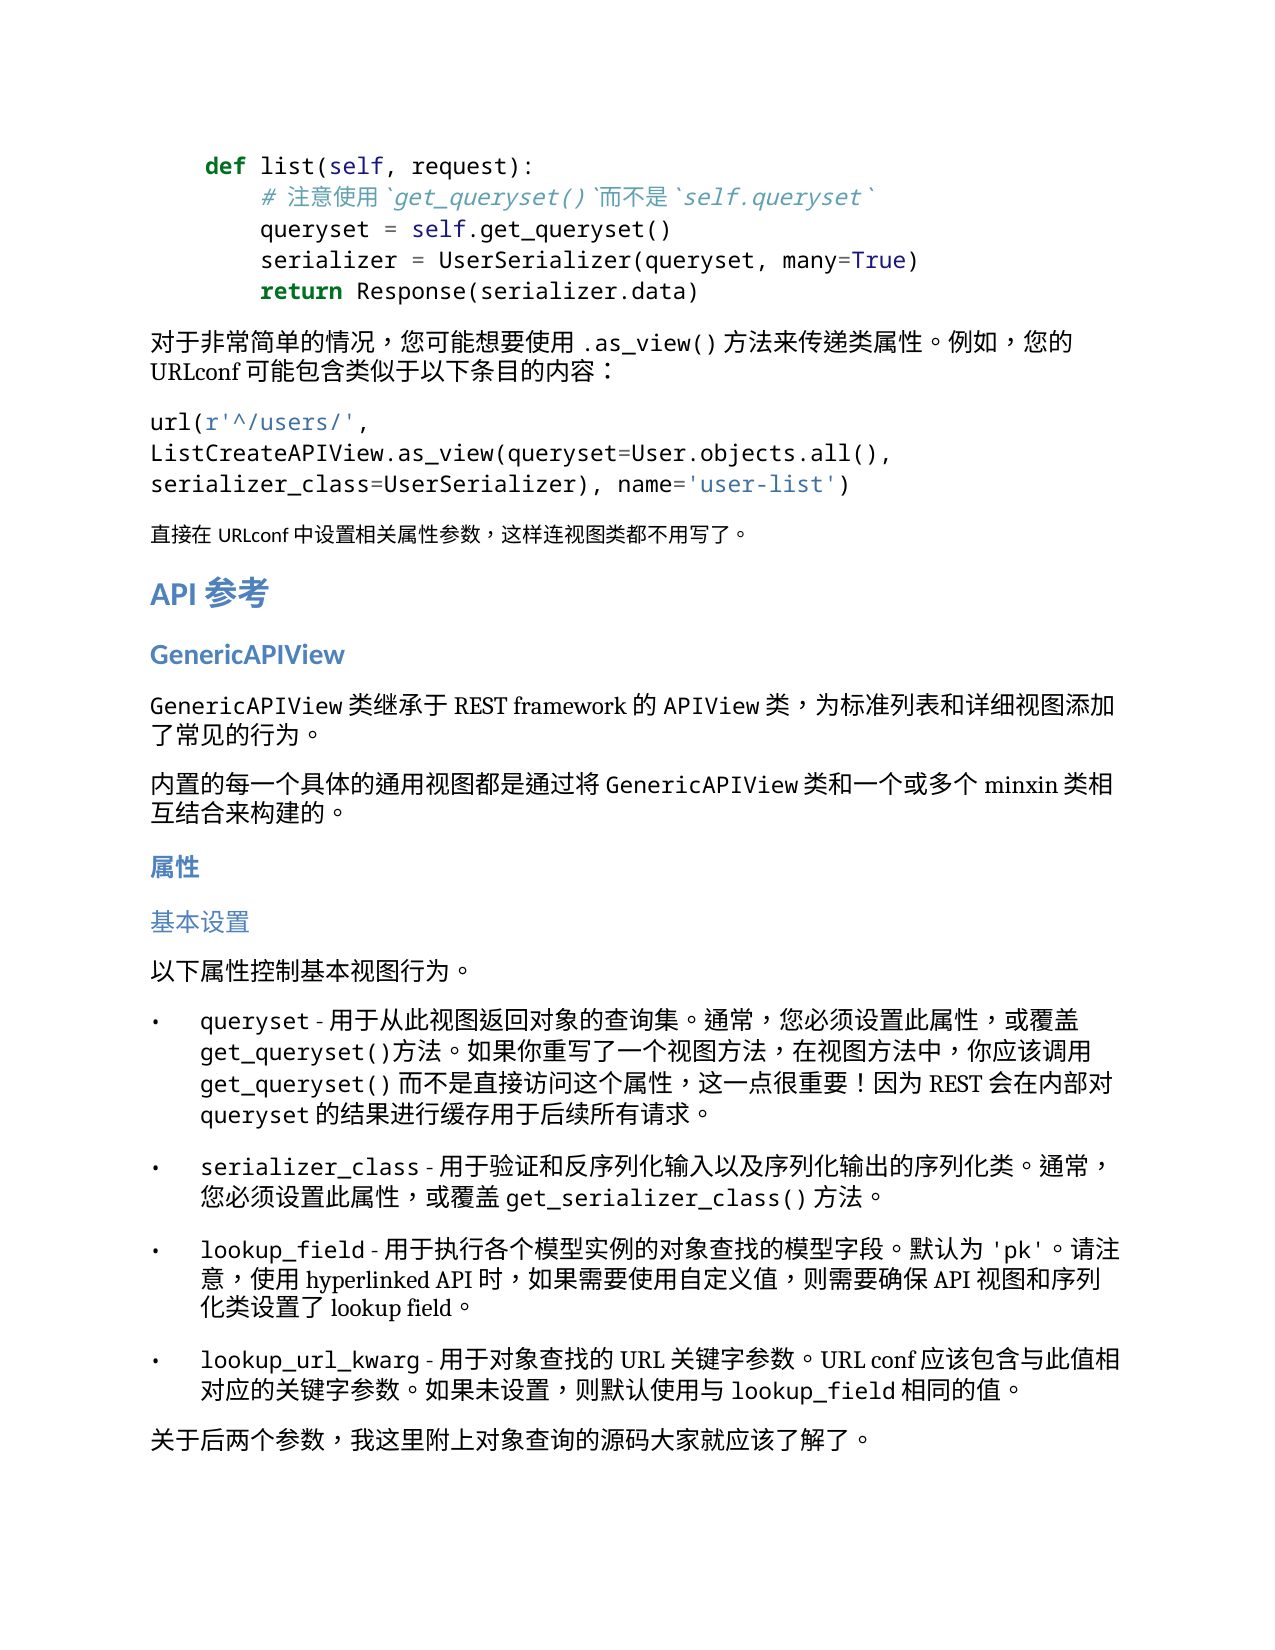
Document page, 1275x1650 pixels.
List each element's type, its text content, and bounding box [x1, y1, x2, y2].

list lookup_field - 用于执行各个模型实例的对象查找的模型字段。默认为 'pk'。请注意，使用 hyperlinked API 时，如果需要使用自定义值，则需要确保 API 视图和序列化类设置了 lookup field。 [150, 1234, 1125, 1323]
text 以下属性控制基本视图行为。 [150, 958, 1125, 986]
subtitle 属性 [150, 850, 1125, 884]
list serializer_class - 用于验证和反序列化输入以及序列化输出的序列化类。通常，您必须设置此属性，或覆盖 get_serializer_class() 方法。 [150, 1151, 1125, 1213]
subtitle 基本设置 [150, 905, 1125, 939]
list lookup_url_kwarg - 用于对象查找的 URL 关键字参数。URL conf 应该包含与此值相对应的关键字参数。如果未设置，则默认使用与 lookup_field 相同的值。 [150, 1344, 1125, 1406]
text 内置的每一个具体的通用视图都是通过将 GenericAPIView 类和一个或多个 minxin 类相互结合来构建的。 [150, 769, 1125, 829]
text 对于非常简单的情况，您可能想要使用 .as_view() 方法来传递类属性。例如，您的 URLconf 可能包含类似于以下条目的内容： [150, 327, 1125, 387]
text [150, 150, 1125, 306]
subtitle GenericAPIView [150, 636, 1125, 672]
text 关于后两个参数，我这里附上对象查询的源码大家就应该了解了。 [150, 1427, 1125, 1456]
text url(r'^/users/', ListCreateAPIView.as_view(queryset=User.objects.all(), serializer_class=UserSerializer), name='user-list') [150, 406, 1125, 499]
subtitle API 参考 [150, 570, 1125, 615]
list queryset - 用于从此视图返回对象的查询集。通常，您必须设置此属性，或覆盖 get_queryset()方法。如果你重写了一个视图方法，在视图方法中，你应该调用 get_queryset() 而不是直接访问这个属性，这一点很重要！因为 REST 会在内部对 queryset 的结果进行缓存用于后续所有请求。 [150, 1005, 1125, 1130]
text 直接在 URLconf 中设置相关属性参数，这样连视图类都不用写了。 [150, 520, 1125, 549]
text GenericAPIView 类继承于 REST framework 的 APIView 类，为标准列表和详细视图添加了常见的行为。 [150, 690, 1125, 750]
